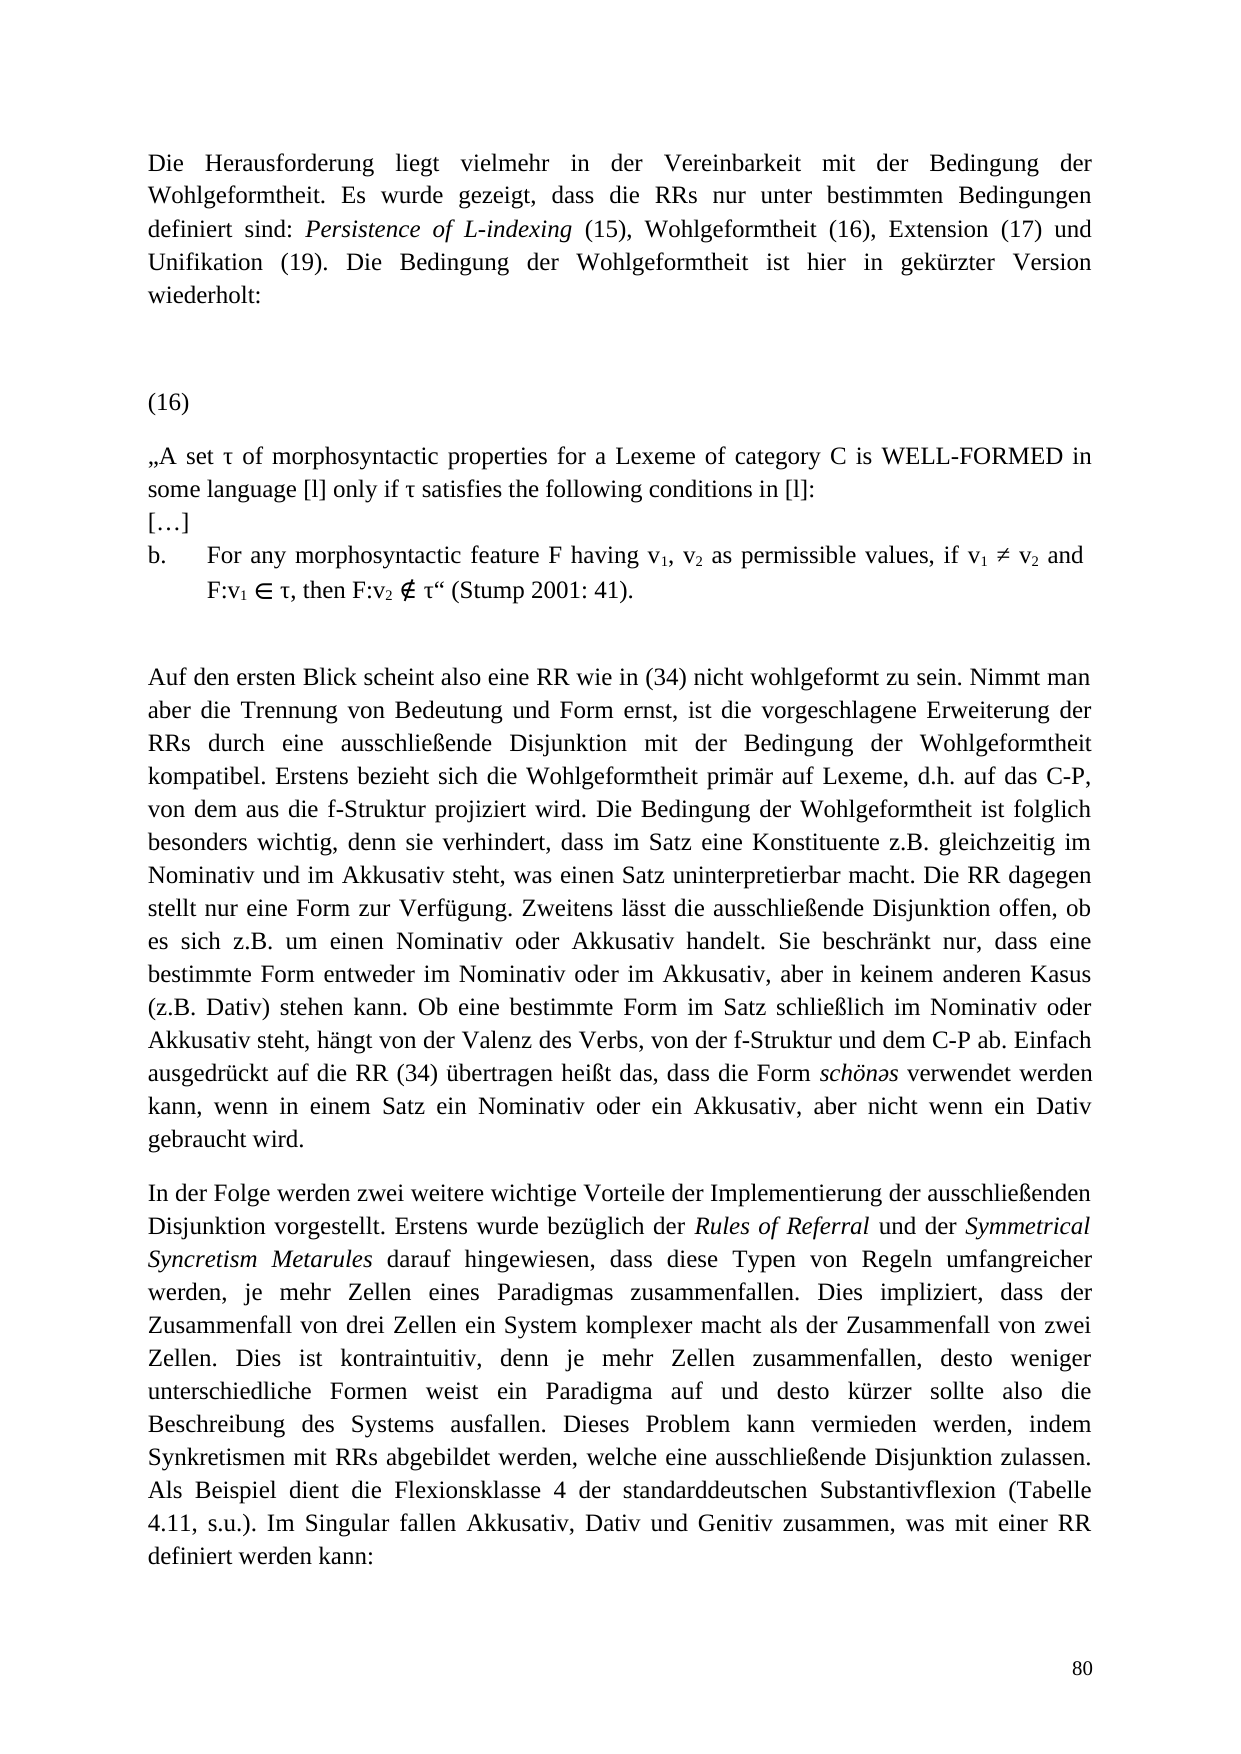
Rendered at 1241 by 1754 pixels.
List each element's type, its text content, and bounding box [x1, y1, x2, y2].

text In der Folge werden zwei weitere wichtige Vorteile der Implementierung der ausschließenden Disjunktion vorgestellt. Erstens wurde bezüglich der Rules of Referral und der Symmetrical Syncretism Metarules darauf hingewiesen, dass diese Typen von Regeln umfangreicher werden, je mehr Zellen eines Paradigmas zusammenfallen. Dies impliziert, dass der Zusammenfall von drei Zellen ein System komplexer macht als der Zusammenfall von zwei Zellen. Dies ist kontraintuitiv, denn je mehr Zellen zusammenfallen, desto weniger unterschiedliche Formen weist ein Paradigma auf und desto kürzer sollte also die Beschreibung des Systems ausfallen. Dieses Problem kann vermieden werden, indem Synkretismen mit RRs abgebildet werden, welche eine ausschließende Disjunktion zulassen. Als Beispiel dient die Flexionsklasse 4 der standarddeutschen Substantivflexion (Tabelle 4.11, s.u.). Im Singular fallen Akkusativ, Dativ und Genitiv zusammen, was mit einer RR definiert werden kann: [148, 1178, 1093, 1570]
text (16) [148, 387, 1093, 416]
text Auf den ersten Blick scheint also eine RR wie in (34) nicht wohlgeformt zu sein. Nimmt man aber die Trennung von Bedeutung und Form ernst, ist die vorgeschlagene Erweiterung der RRs durch eine ausschließende Disjunktion mit der Bedingung der Wohlgeformtheit kompatibel. Erstens bezieht sich die Wohlgeformtheit primär auf Lexeme, d.h. auf das C-P, von dem aus die f-Struktur projiziert wird. Die Bedingung der Wohlgeformtheit ist folglich besonders wichtig, denn sie verhindert, dass im Satz eine Konstituente z.B. gleichzeitig im Nominativ und im Akkusativ steht, was einen Satz uninterpretierbar macht. Die RR dagegen stellt nur eine Form zur Verfügung. Zweitens lässt die ausschließende Disjunktion offen, ob es sich z.B. um einen Nominativ oder Akkusativ handelt. Sie beschränkt nur, dass eine bestimmte Form entweder im Nominativ oder im Akkusativ, aber in keinem anderen Kasus (z.B. Dativ) stehen kann. Ob eine bestimmte Form im Satz schließlich im Nominativ oder Akkusativ steht, hängt von der Valenz des Verbs, von der f-Struktur und dem C-P ab. Einfach ausgedrückt auf die RR (34) übertragen heißt das, dass die Form schönəs verwendet werden kann, wenn in einem Satz ein Nominativ oder ein Akkusativ, aber nicht wenn ein Dativ gebraucht wird. [148, 662, 1093, 1153]
text „A set τ of morphosyntactic properties for a Lexeme of category C is WELL-FORMED in some language [l] only if τ satisfies the following conditions in [l]: [148, 441, 1093, 503]
text […] [148, 507, 1093, 536]
text Die Herausforderung liegt vielmehr in der Vereinbarkeit mit der Bedingung der Wohlgeformtheit. Es wurde gezeigt, dass die RRs nur unter bestimmten Bedingungen definiert sind: Persistence of L-indexing (15), Wohlgeformtheit (16), Extension (17) und Unifikation (19). Die Bedingung der Wohlgeformtheit ist hier in gekürzter Version wiederholt: [148, 148, 1093, 308]
text b. For any morphosyntactic feature F having v1, v2 as permissible values, if v1 ≠ v2 and F:v1 ∈ τ, then F:v2 ∉ τ“ (Stump 2001: 41). [148, 540, 1093, 604]
